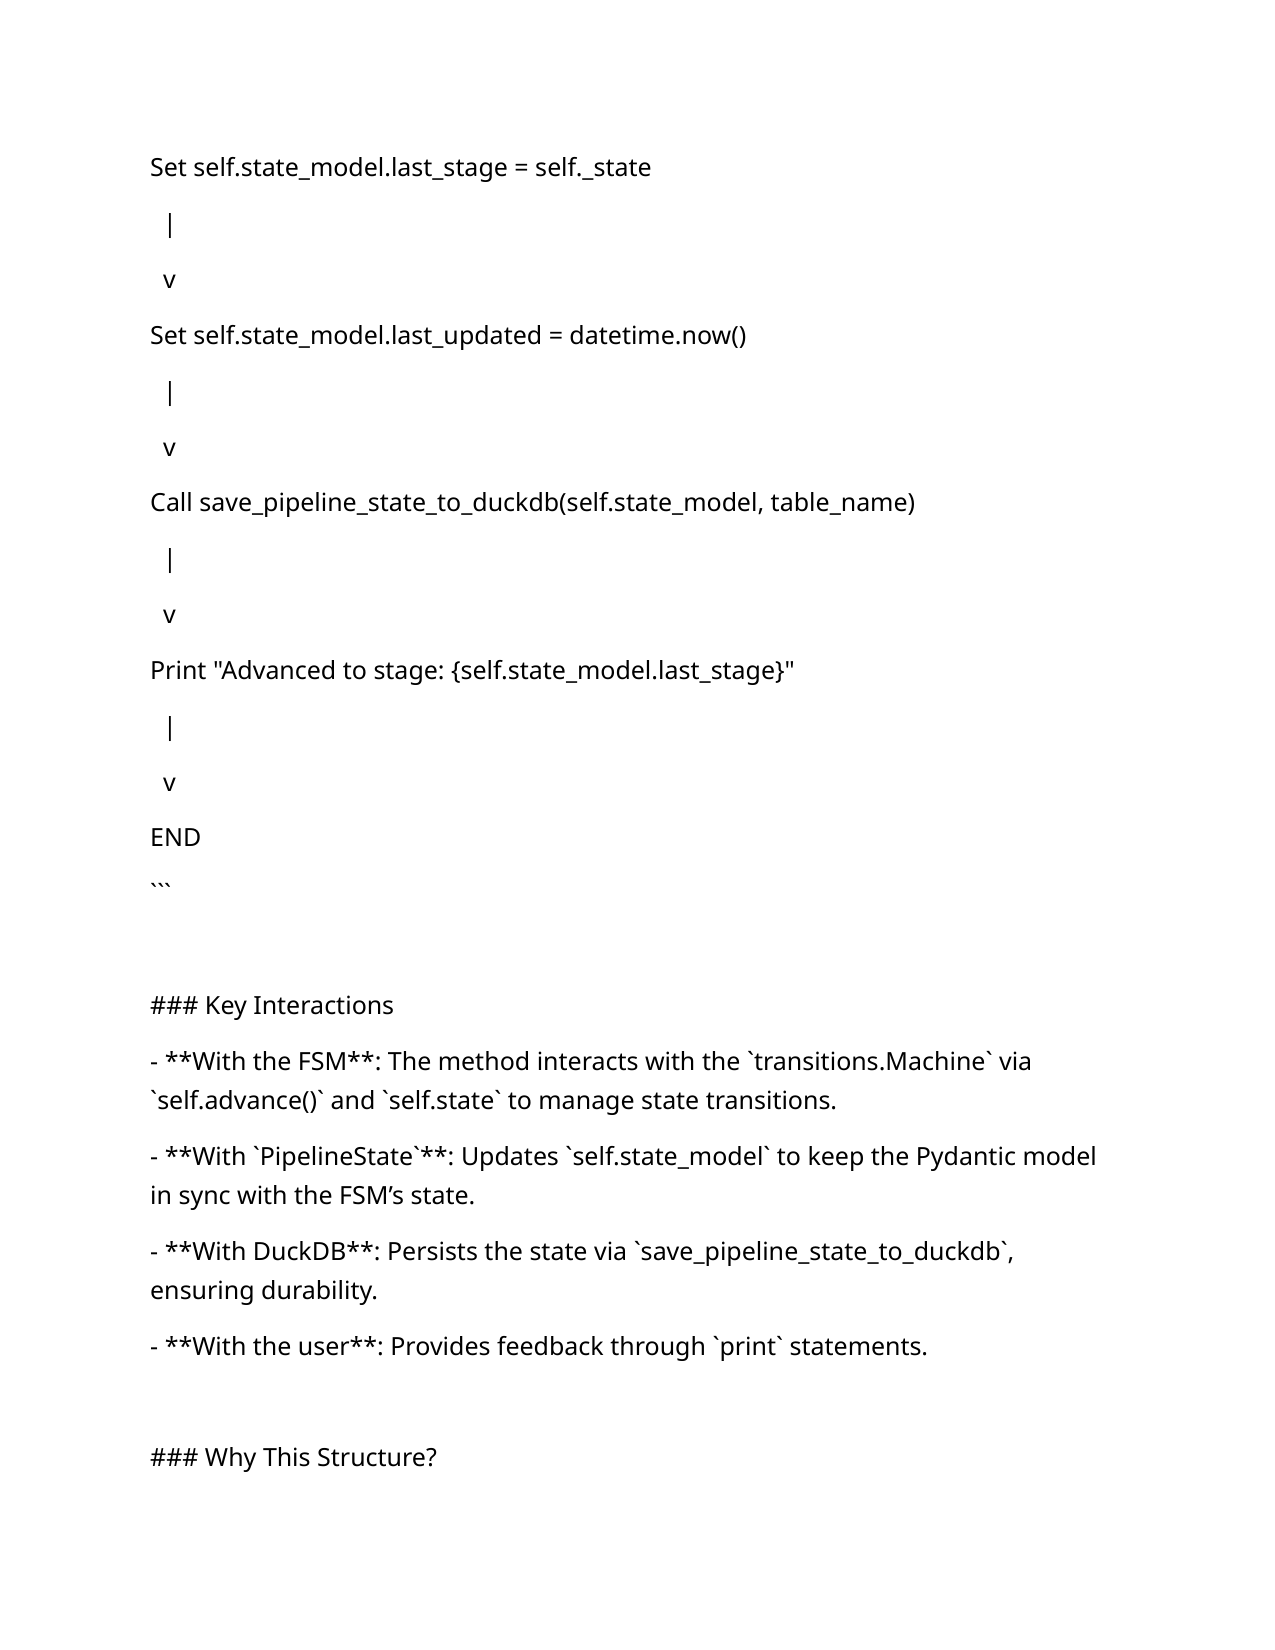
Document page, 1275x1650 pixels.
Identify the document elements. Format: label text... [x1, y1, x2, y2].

text v [150, 429, 1125, 463]
text | [150, 373, 1125, 407]
text - **With DuckDB**: Persists the state via `save_pipeline_state_to_duckdb`, ensuring durability. [150, 1233, 1125, 1307]
text - **With the FSM**: The method interacts with the `transitions.Machine` via `self.advance()` and `self.state` to manage state transitions. [150, 1043, 1125, 1117]
text v [150, 262, 1125, 296]
text | [150, 708, 1125, 742]
text Set self.state_model.last_updated = datetime.now() [150, 317, 1125, 352]
text ``` [150, 876, 1125, 910]
text v [150, 764, 1125, 798]
text | [150, 206, 1125, 240]
text Set self.state_model.last_stage = self._state [150, 150, 1125, 184]
text Call save_pipeline_state_to_duckdb(self.state_model, table_name) [150, 485, 1125, 519]
text - **With `PipelineState`**: Updates `self.state_model` to keep the Pydantic model in sync with the FSM’s state. [150, 1138, 1125, 1212]
text Print "Advanced to stage: {self.state_model.last_stage}" [150, 652, 1125, 687]
text ### Key Interactions [150, 987, 1125, 1022]
text - **With the user**: Provides feedback through `print` statements. [150, 1328, 1125, 1362]
text v [150, 597, 1125, 631]
text END [150, 820, 1125, 854]
text | [150, 541, 1125, 575]
text ### Why This Structure? [150, 1440, 1125, 1474]
